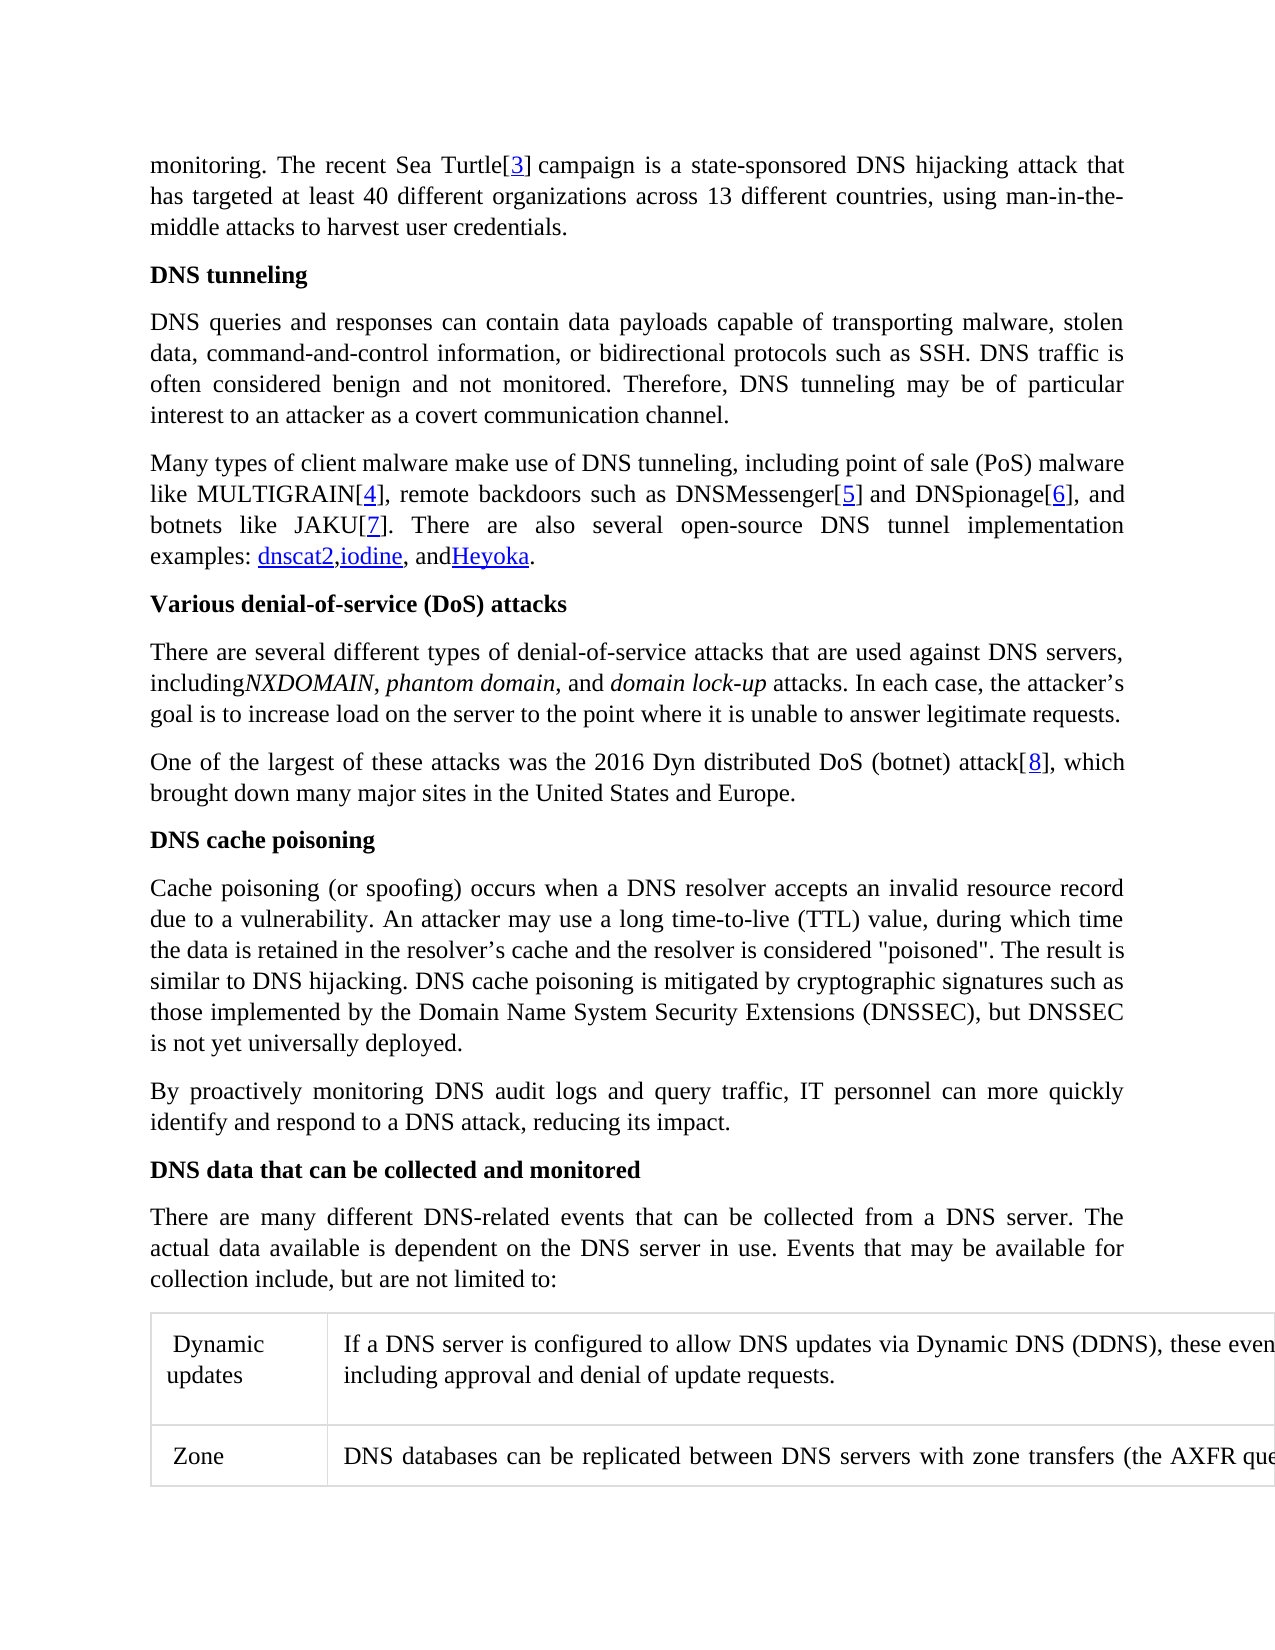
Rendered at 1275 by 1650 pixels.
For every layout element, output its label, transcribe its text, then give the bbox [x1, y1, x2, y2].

table_header If a DNS server is configured to allow DNS updates via Dynamic DNS (DDNS), these events should be available for auditing, including approval and denial of update requests. [328, 1314, 1274, 1424]
text DNS cache poisoning [150, 825, 1125, 854]
text By proactively monitoring DNS audit logs and query traffic, IT personnel can more quickly identify and respond to a DNS attack, reducing its impact. [150, 1076, 1125, 1136]
text There are several different types of denial-of-service attacks that are used against DNS servers, includingNXDOMAIN, phantom domain, and domain lock-up attacks. In each case, the attacker’s goal is to increase load on the server to the point where it is unable to answer legitimate requests. [150, 637, 1125, 728]
text There are many different DNS-related events that can be collected from a DNS server. The actual data available is dependent on the DNS server in use. Events that may be available for collection include, but are not limited to: [150, 1202, 1125, 1293]
text DNS queries and responses can contain data payloads capable of transporting malware, stolen data, command-and-control information, or bidirectional protocols such as SSH. DNS traffic is often considered benign and not monitored. Therefore, DNS tunneling may be of particular interest to an attacker as a covert communication channel. [150, 307, 1125, 429]
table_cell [328, 1426, 1274, 1485]
table_cell Zone transfers [152, 1426, 327, 1485]
text Various denial-of-service (DoS) attacks [150, 589, 1125, 618]
text DNS data that can be collected and monitored [150, 1155, 1125, 1183]
text Many types of client malware make use of DNS tunneling, including point of sale (PoS) malware like MULTIGRAIN[4], remote backdoors such as DNSMessenger[5] and DNSpionage[6], and botnets like JAKU[7]. There are also several open-source DNS tunnel implementation examples: dnscat2,iodine, andHeyoka. [150, 448, 1125, 570]
table_header Dynamic updates [152, 1314, 327, 1424]
text Cache poisoning (or spoofing) occurs when a DNS resolver accepts an invalid resource record due to a vulnerability. An attacker may use a long time-to-live (TTL) value, during which time the data is retained in the resolver’s cache and the resolver is considered "poisoned". The result is similar to DNS hijacking. DNS cache poisoning is mitigated by cryptographic signatures such as those implemented by the Domain Name System Security Extensions (DNSSEC), but DNSSEC is not yet universally deployed. [150, 873, 1125, 1057]
text DNS tunneling [150, 260, 1125, 288]
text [150, 150, 1125, 241]
text One of the largest of these attacks was the 2016 Dyn distributed DoS (botnet) attack[8], which brought down many major sites in the United States and Europe. [150, 747, 1125, 806]
